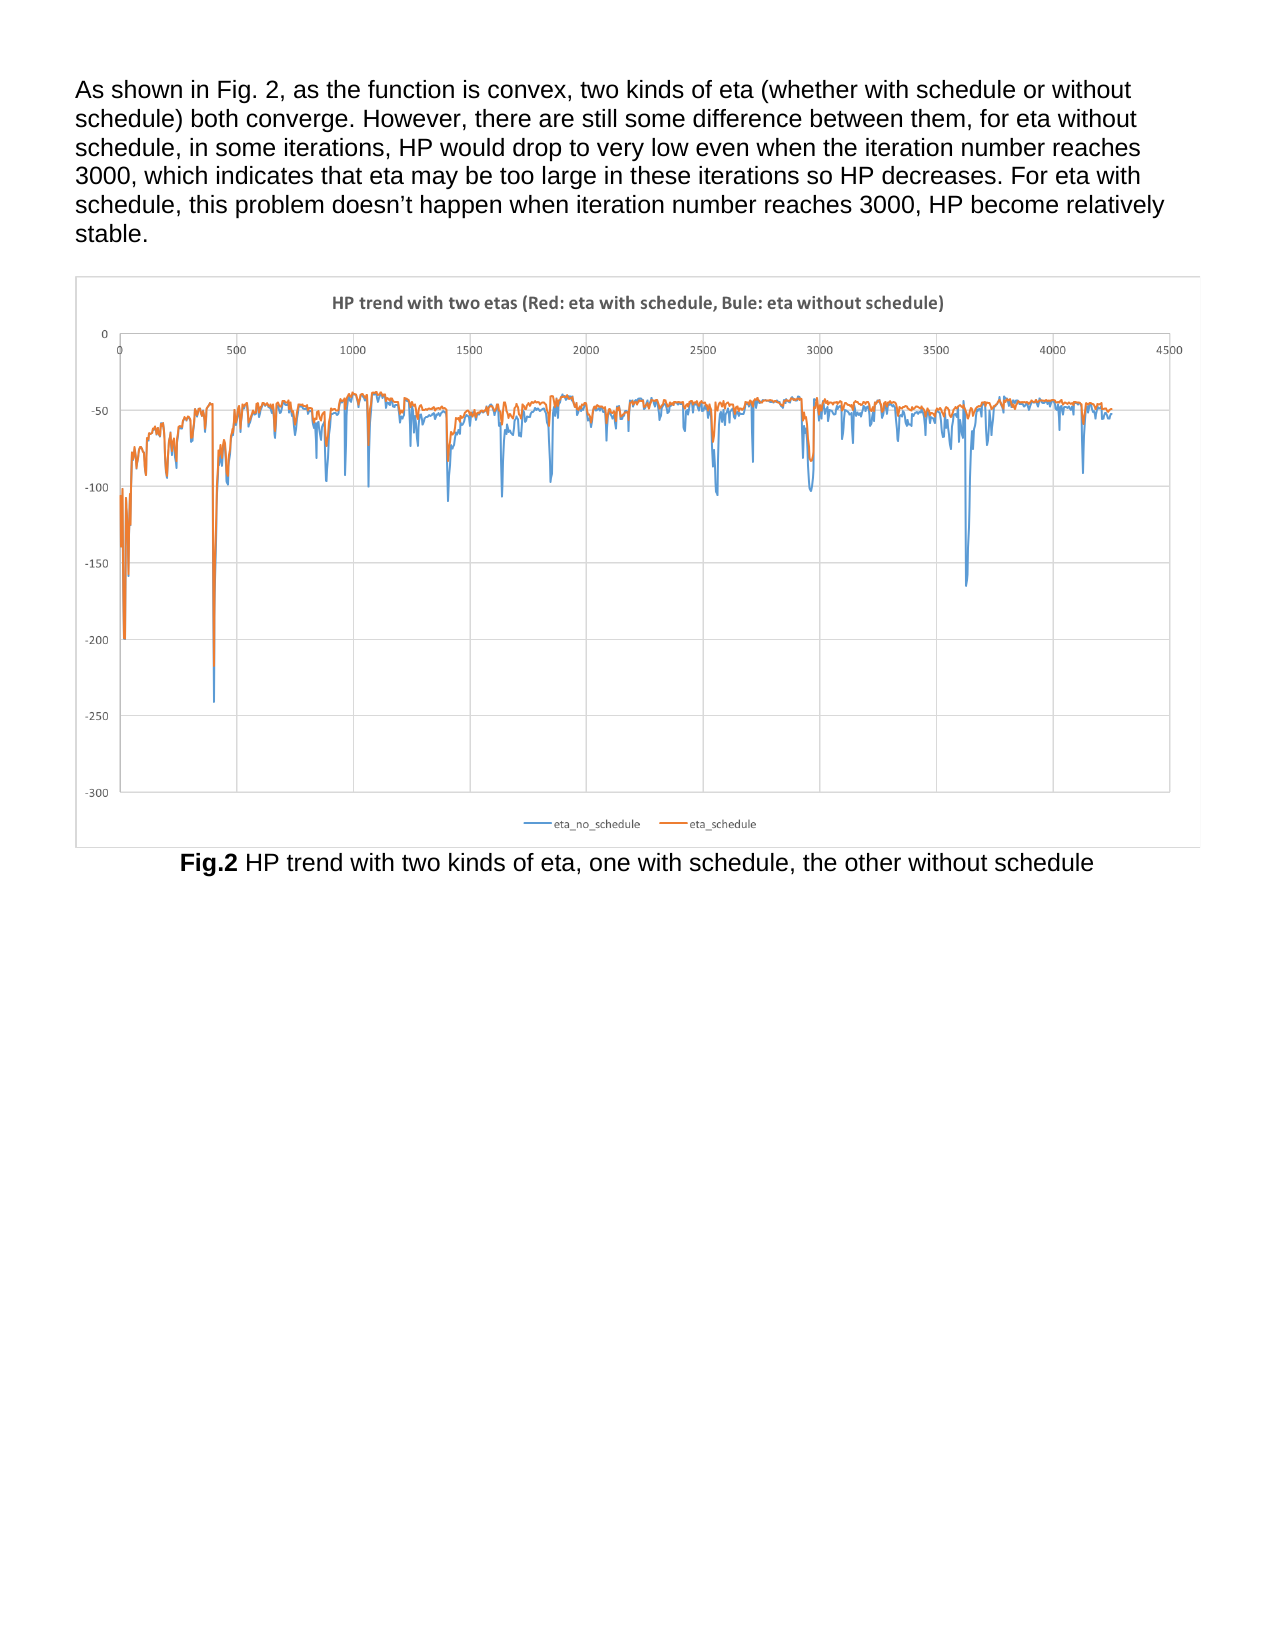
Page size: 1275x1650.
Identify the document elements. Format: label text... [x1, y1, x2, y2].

picture [75, 276, 1200, 848]
text As shown in Fig. 2, as the function is convex, two kinds of eta (whether with schedule or without schedule) both converge. However, there are still some difference between them, for eta without schedule, in some iterations, HP would drop to very low even when the iteration number reaches 3000, which indicates that eta may be too large in these iterations so HP decreases. For eta with schedule, this problem doesn’t happen when iteration number reaches 3000, HP become relatively stable. [75, 75, 1200, 247]
text Fig.2 HP trend with two kinds of eta, one with schedule, the other without schedule [75, 848, 1200, 877]
